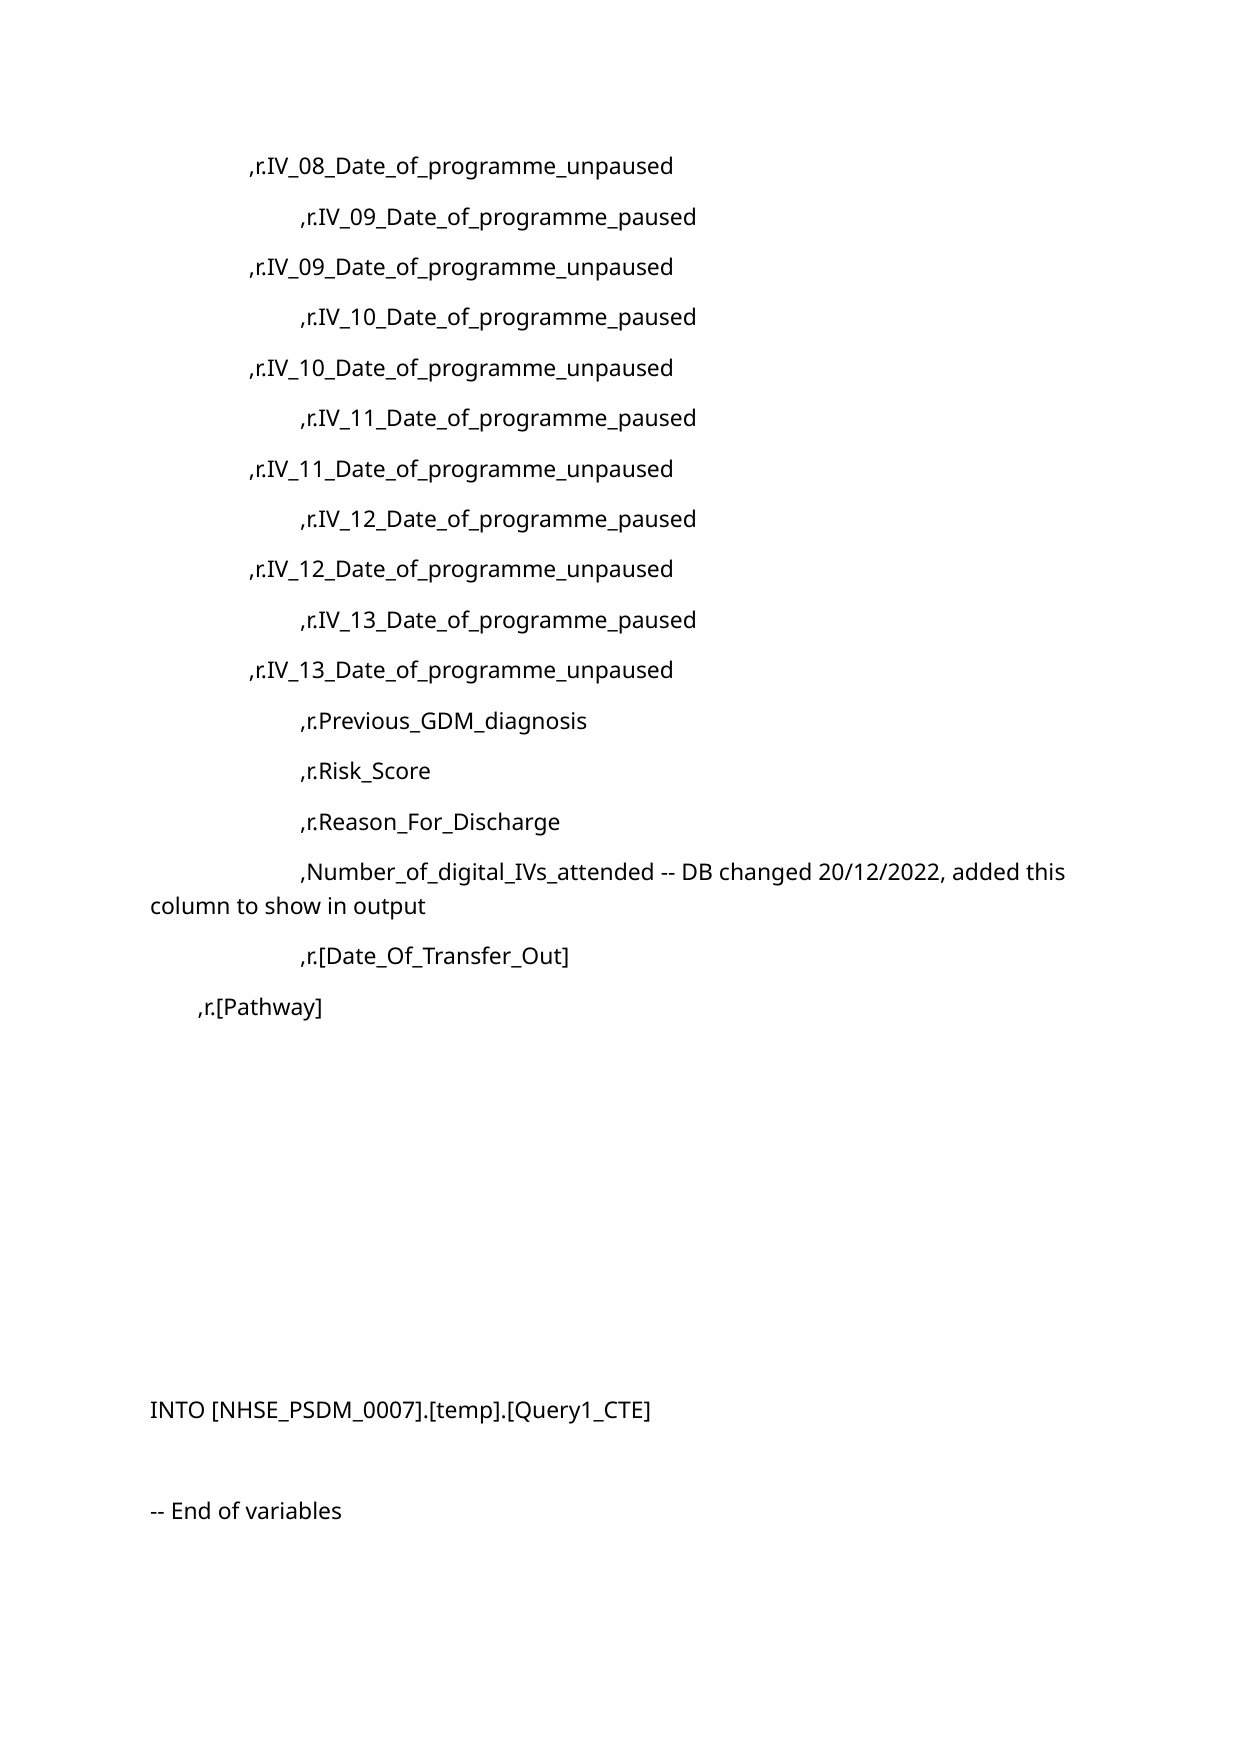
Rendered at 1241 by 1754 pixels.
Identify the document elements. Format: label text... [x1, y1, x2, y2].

text INTO [NHSE_PSDM_0007].[temp].[Query1_CTE] [150, 1394, 1090, 1425]
text ,r.IV_12_Date_of_programme_paused [150, 503, 1090, 534]
text ,r.Risk_Score [150, 755, 1090, 786]
text ,r.IV_09_Date_of_programme_unpaused [150, 251, 1090, 282]
text ,r.IV_13_Date_of_programme_paused [150, 604, 1090, 635]
text ,r.IV_10_Date_of_programme_paused [150, 301, 1090, 332]
text ,r.IV_09_Date_of_programme_paused [150, 200, 1090, 232]
text ,r.IV_08_Date_of_programme_unpaused [150, 150, 1090, 181]
text ,Number_of_digital_IVs_attended -- DB changed 20/12/2022, added this column to show in output [150, 856, 1090, 921]
text ,r.IV_11_Date_of_programme_unpaused [150, 452, 1090, 484]
text -- End of variables [150, 1494, 1090, 1526]
text ,r.IV_12_Date_of_programme_unpaused [150, 553, 1090, 584]
text ,r.IV_13_Date_of_programme_unpaused [150, 654, 1090, 685]
text ,r.[Pathway] [150, 990, 1090, 1022]
text ,r.IV_11_Date_of_programme_paused [150, 402, 1090, 433]
text ,r.Previous_GDM_diagnosis [150, 704, 1090, 736]
text ,r.IV_10_Date_of_programme_unpaused [150, 352, 1090, 383]
text ,r.[Date_Of_Transfer_Out] [150, 940, 1090, 971]
text ,r.Reason_For_Discharge [150, 805, 1090, 837]
